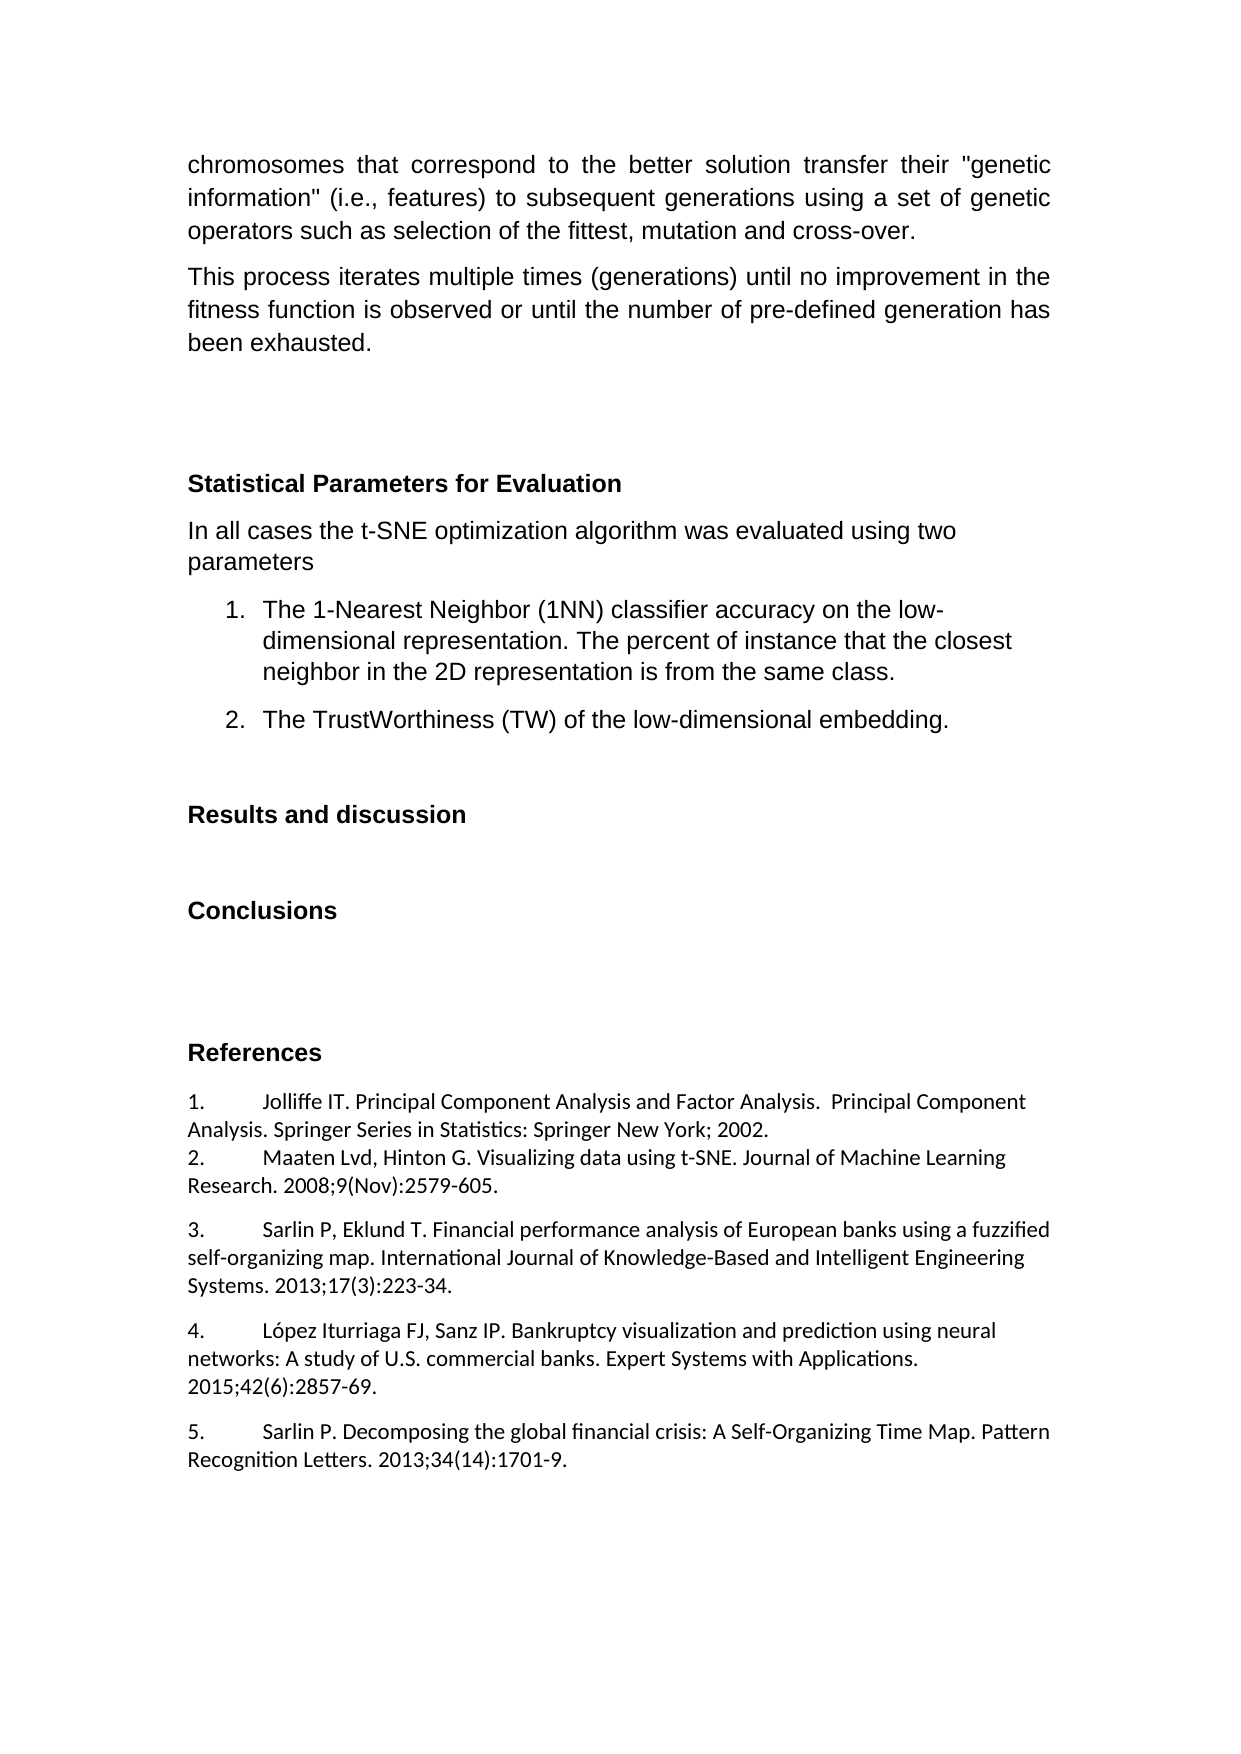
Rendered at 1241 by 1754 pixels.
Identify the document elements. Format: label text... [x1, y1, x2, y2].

list The TrustWorthiness (TW) of the low-dimensional embedding. [225, 705, 1053, 733]
text 2. Maaten Lvd, Hinton G. Visualizing data using t-SNE. Journal of Machine Learning Research. 2008;9(Nov):2579-605. [187, 1143, 1053, 1199]
text In all cases the t-SNE optimization algorithm was evaluated using two parameters [187, 516, 1053, 576]
text Statistical Parameters for Evaluation [187, 468, 1053, 497]
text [187, 150, 1053, 245]
list The 1-Nearest Neighbor (1NN) classifier accuracy on the low-dimensional representation. The percent of instance that the closest neighbor in the 2D representation is from the same class. [225, 595, 1053, 686]
text 4. López Iturriaga FJ, Sanz IP. Bankruptcy visualization and prediction using neural networks: A study of U.S. commercial banks. Expert Systems with Applications. 2015;42(6):2857-69. [187, 1316, 1053, 1400]
text This process iterates multiple times (generations) until no improvement in the fitness function is observed or until the number of pre-defined generation has been exhausted. [187, 262, 1053, 356]
text 3. Sarlin P, Eklund T. Financial performance analysis of European banks using a fuzzified self-organizing map. International Journal of Knowledge-Based and Intelligent Engineering Systems. 2013;17(3):223-34. [187, 1216, 1053, 1299]
text References [187, 1038, 1053, 1067]
text Results and discussion [187, 800, 1053, 829]
text Conclusions [187, 896, 1053, 924]
text 1. Jolliffe IT. Principal Component Analysis and Factor Analysis. Principal Component Analysis. Springer Series in Statistics: Springer New York; 2002. [187, 1086, 1053, 1143]
text 5. Sarlin P. Decomposing the global financial crisis: A Self-Organizing Time Map. Pattern Recognition Letters. 2013;34(14):1701-9. [187, 1417, 1053, 1473]
